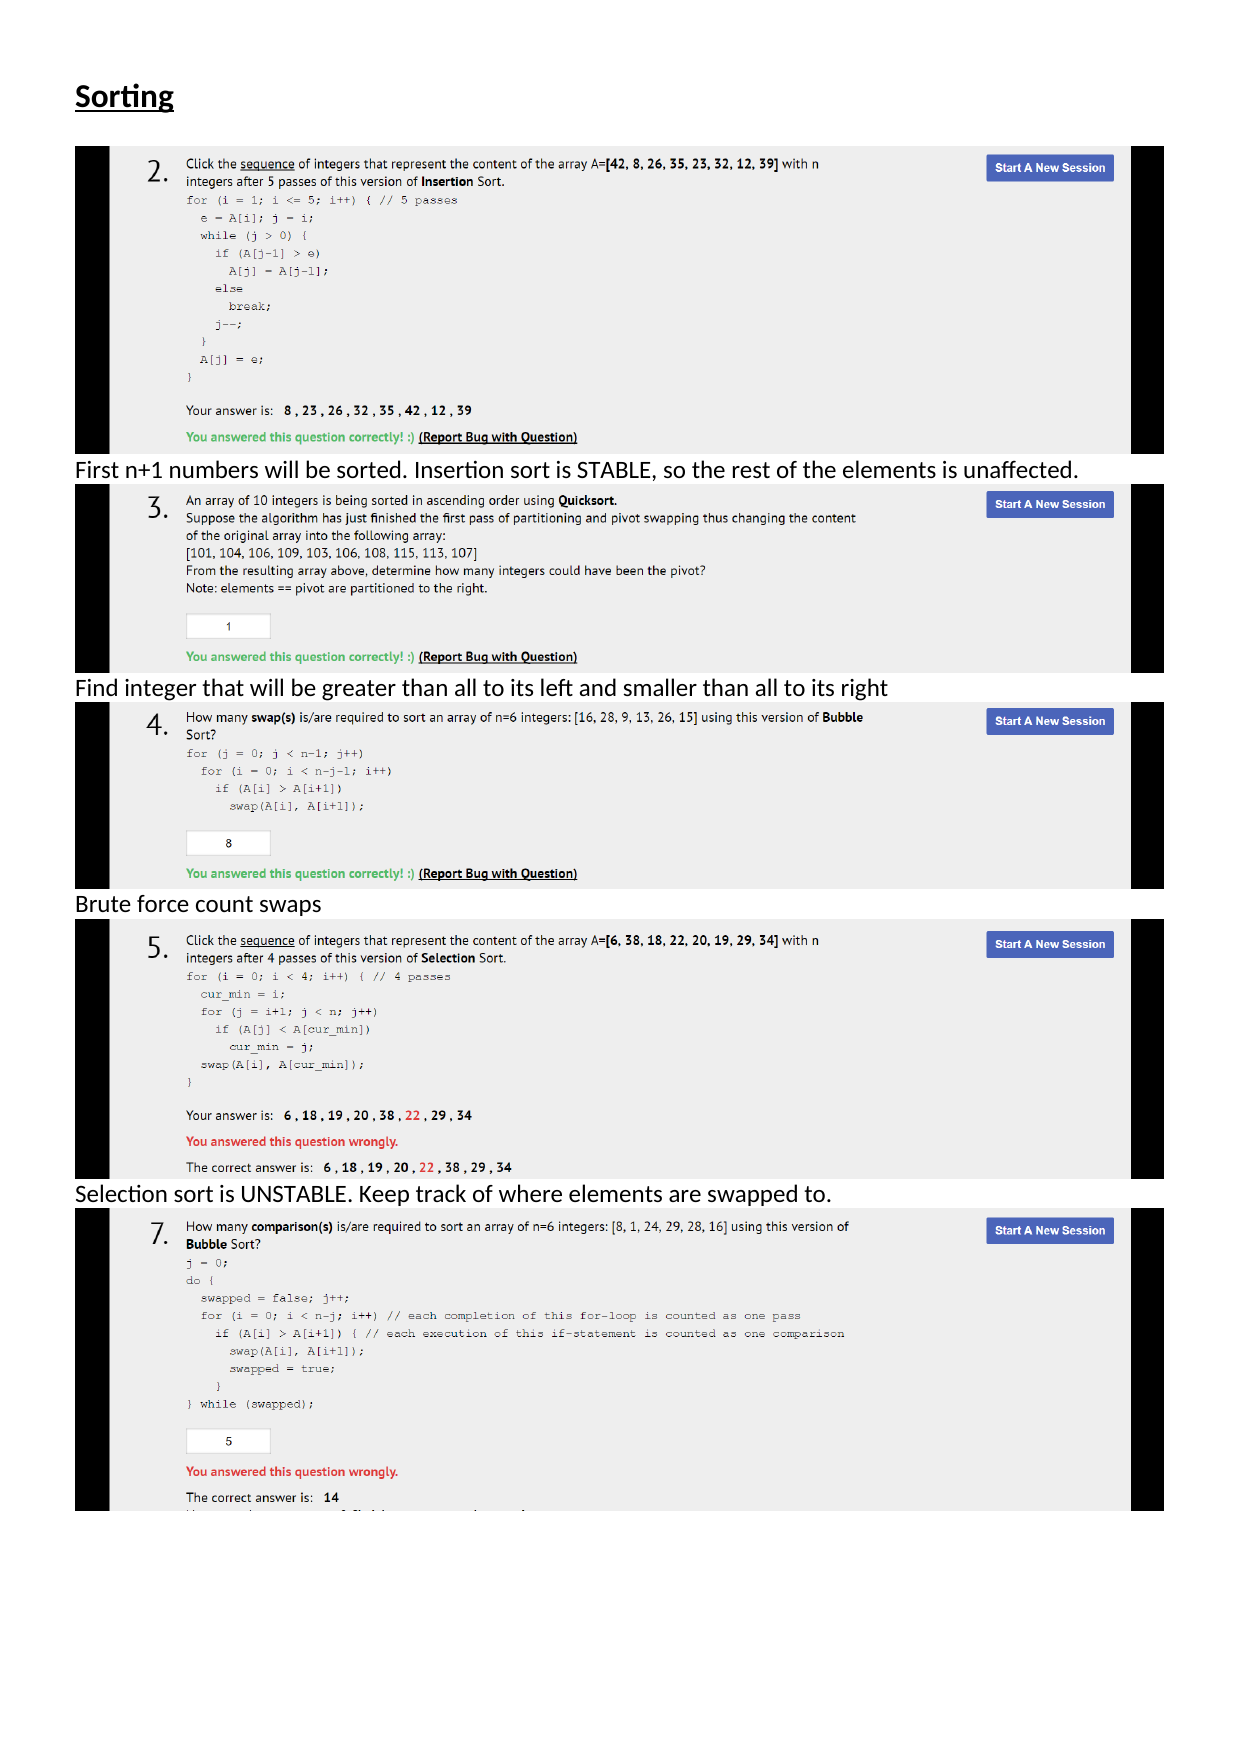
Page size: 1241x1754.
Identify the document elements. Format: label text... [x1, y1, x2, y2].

picture [75, 484, 1164, 673]
text Sorting [75, 75, 1165, 116]
text Find integer that will be greater than all to its left and smaller than all to its right [75, 672, 1165, 703]
picture [75, 1208, 1164, 1511]
picture [75, 919, 1164, 1179]
text Selection sort is UNSTABLE. Keep track of where elements are swapped to. [75, 1178, 1165, 1209]
text First n+1 numbers will be sorted. Insertion sort is STABLE, so the rest of the elements is unaffected. [75, 454, 1165, 484]
picture [75, 146, 1164, 454]
picture [75, 702, 1164, 889]
text Brute force count swaps [75, 888, 1165, 919]
